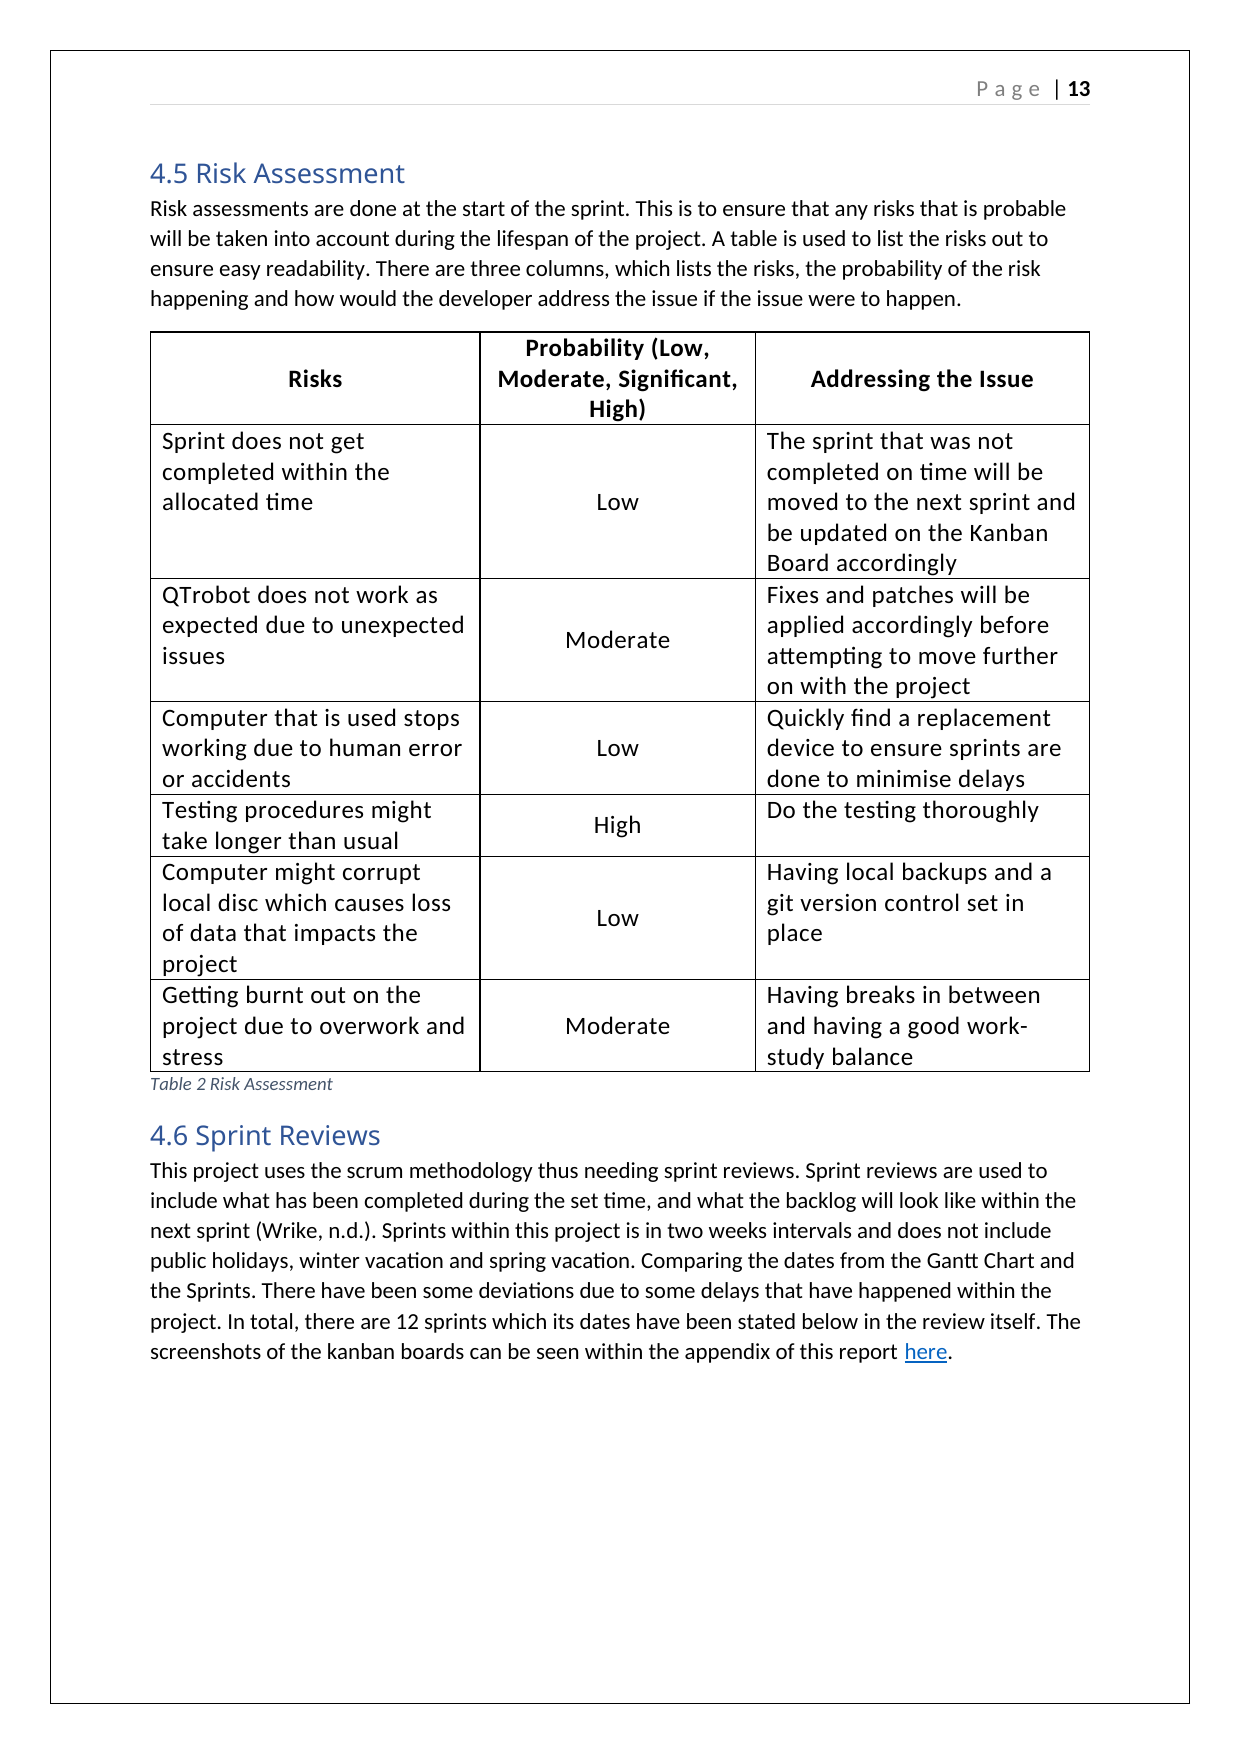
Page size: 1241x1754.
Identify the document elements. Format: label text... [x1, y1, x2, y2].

table_cell Quickly find a replacement device to ensure sprints are done to minimise delays [756, 702, 1089, 793]
table_cell Moderate [481, 980, 755, 1071]
subtitle 4.6 Sprint Reviews [150, 1116, 1090, 1153]
table_cell Low [481, 702, 755, 793]
table_cell Computer might corrupt local disc which causes loss of data that impacts the project [151, 857, 479, 979]
table_cell Getting burnt out on the project due to overwork and stress [151, 980, 479, 1071]
table_cell The sprint that was not completed on time will be moved to the next sprint and be updated on the Kanban Board accordingly [756, 425, 1089, 578]
table_cell Having local backups and a git version control set in place [756, 857, 1089, 979]
table_header Probability (Low, Moderate, Significant, High) [481, 333, 755, 424]
table_header Addressing the Issue [756, 333, 1089, 424]
subtitle 4.5 Risk Assessment [150, 154, 1090, 191]
table_cell QTrobot does not work as expected due to unexpected issues [151, 579, 479, 701]
table_header Risks [151, 333, 479, 424]
table_cell Do the testing thoroughly [756, 795, 1089, 856]
table_cell Sprint does not get completed within the allocated time [151, 425, 479, 578]
table_cell Computer that is used stops working due to human error or accidents [151, 702, 479, 793]
table_cell High [481, 795, 755, 856]
table_cell Testing procedures might take longer than usual [151, 795, 479, 856]
text This project uses the scrum methodology thus needing sprint reviews. Sprint reviews are used to include what has been completed during the set time, and what the backlog will look like within the next sprint (Wrike, n.d.). Sprints within this project is in two weeks intervals and does not include public holidays, winter vacation and spring vacation. Comparing the dates from the Gantt Chart and the Sprints. There have been some deviations due to some delays that have happened within the project. In total, there are 12 sprints which its dates have been stated below in the review itself. The screenshots of the kanban boards can be seen within the appendix of this report here. [150, 1156, 1090, 1365]
table_cell Having breaks in between and having a good work-study balance [756, 980, 1089, 1071]
table_cell Fixes and patches will be applied accordingly before attempting to move further on with the project [756, 579, 1089, 701]
table_cell Low [481, 425, 755, 578]
table_cell Moderate [481, 579, 755, 701]
text Risk assessments are done at the start of the sprint. This is to ensure that any risks that is probable will be taken into account during the lifespan of the project. A table is used to list the risks out to ensure easy readability. There are three columns, which lists the risks, the probability of the risk happening and how would the developer address the issue if the issue were to happen. [150, 194, 1090, 313]
table_cell Low [481, 857, 755, 979]
